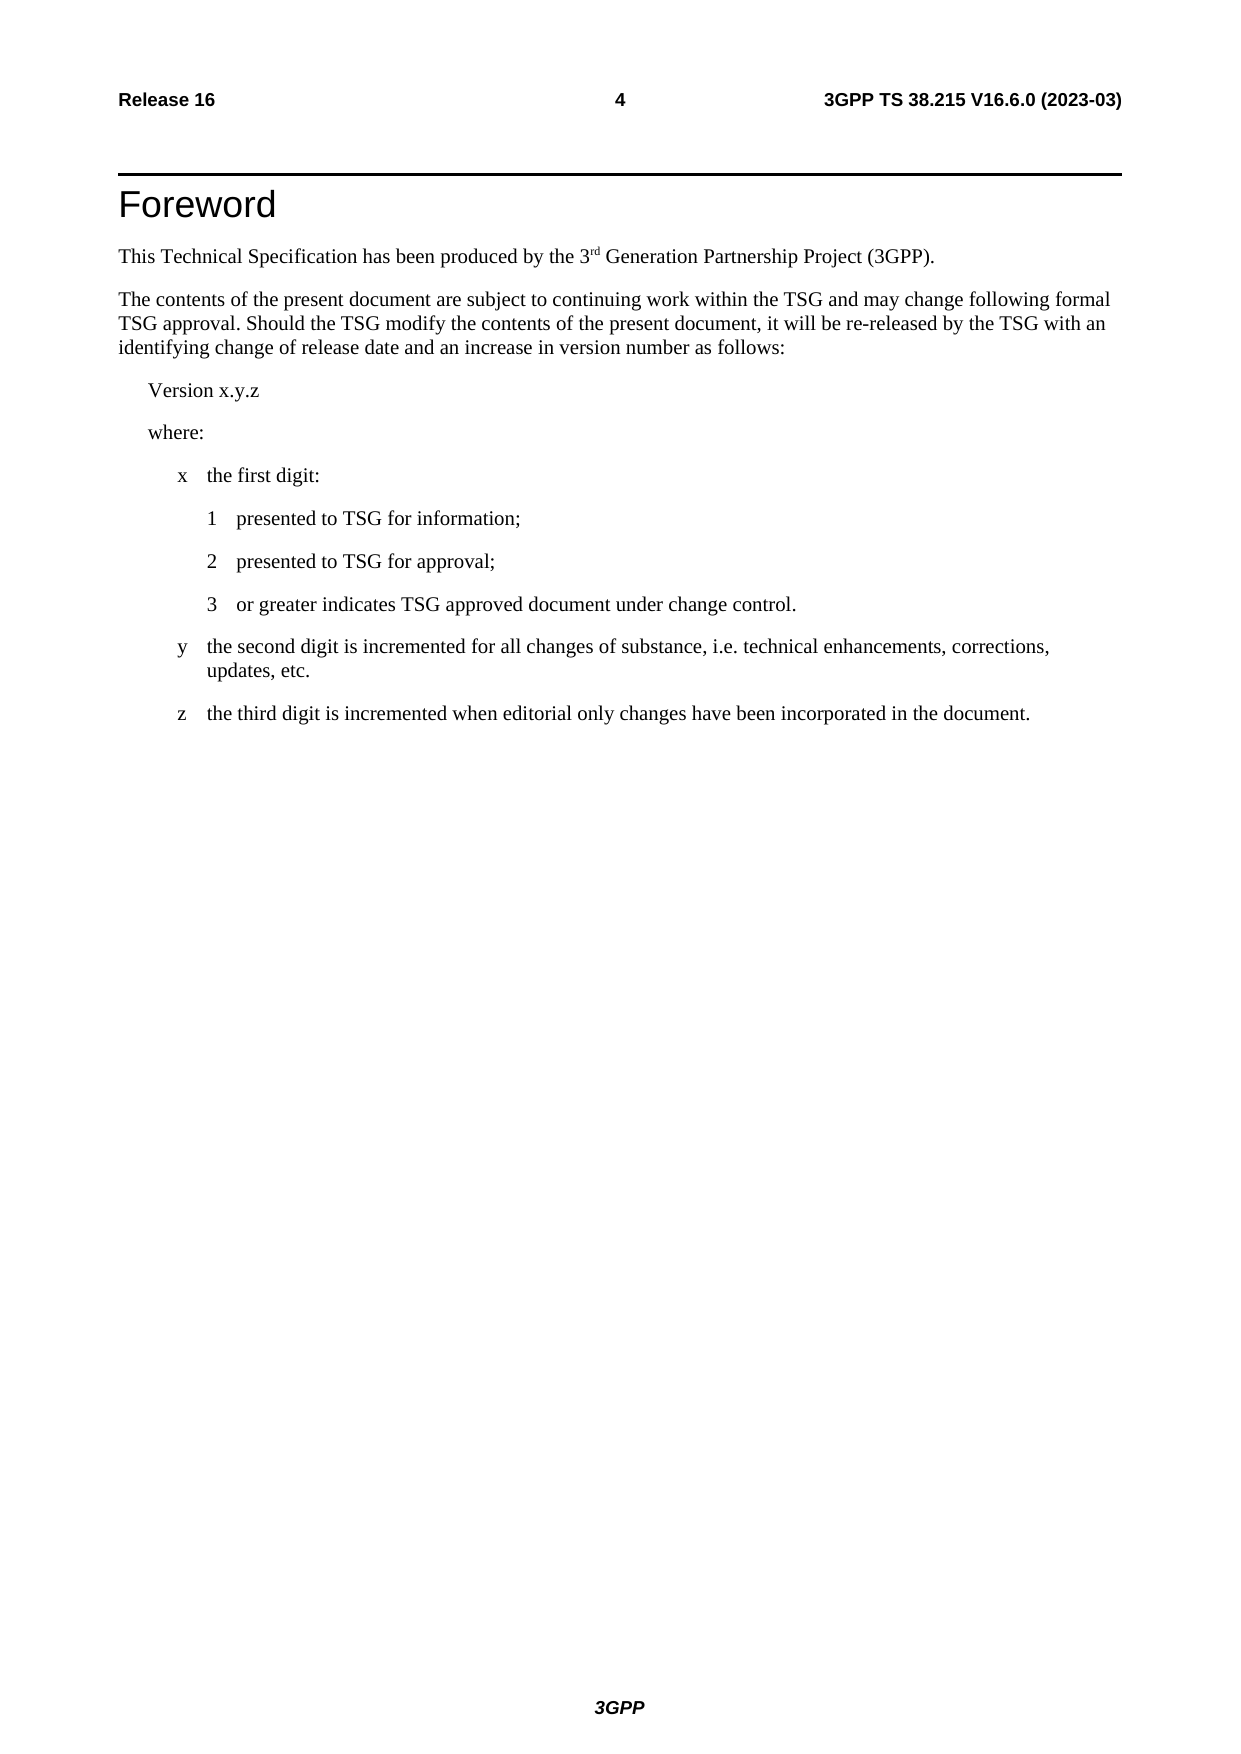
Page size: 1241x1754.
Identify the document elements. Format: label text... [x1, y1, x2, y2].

text This Technical Specification has been produced by the 3rd Generation Partnership Project (3GPP). [118, 244, 1122, 268]
subtitle Foreword [118, 176, 1122, 225]
text 3 or greater indicates TSG approved document under change control. [207, 592, 1122, 616]
text Version x.y.z [148, 377, 1122, 402]
text y the second digit is incremented for all changes of substance, i.e. technical enhancements, corrections, updates, etc. [177, 634, 1122, 682]
text where: [148, 420, 1122, 444]
text x the first digit: [177, 463, 1122, 487]
text 2 presented to TSG for approval; [207, 549, 1122, 573]
text z the third digit is incremented when editorial only changes have been incorporated in the document. [177, 701, 1122, 725]
text The contents of the present document are subject to continuing work within the TSG and may change following formal TSG approval. Should the TSG modify the contents of the present document, it will be re-released by the TSG with an identifying change of release date and an increase in version number as follows: [118, 287, 1122, 359]
text 1 presented to TSG for information; [207, 506, 1122, 530]
